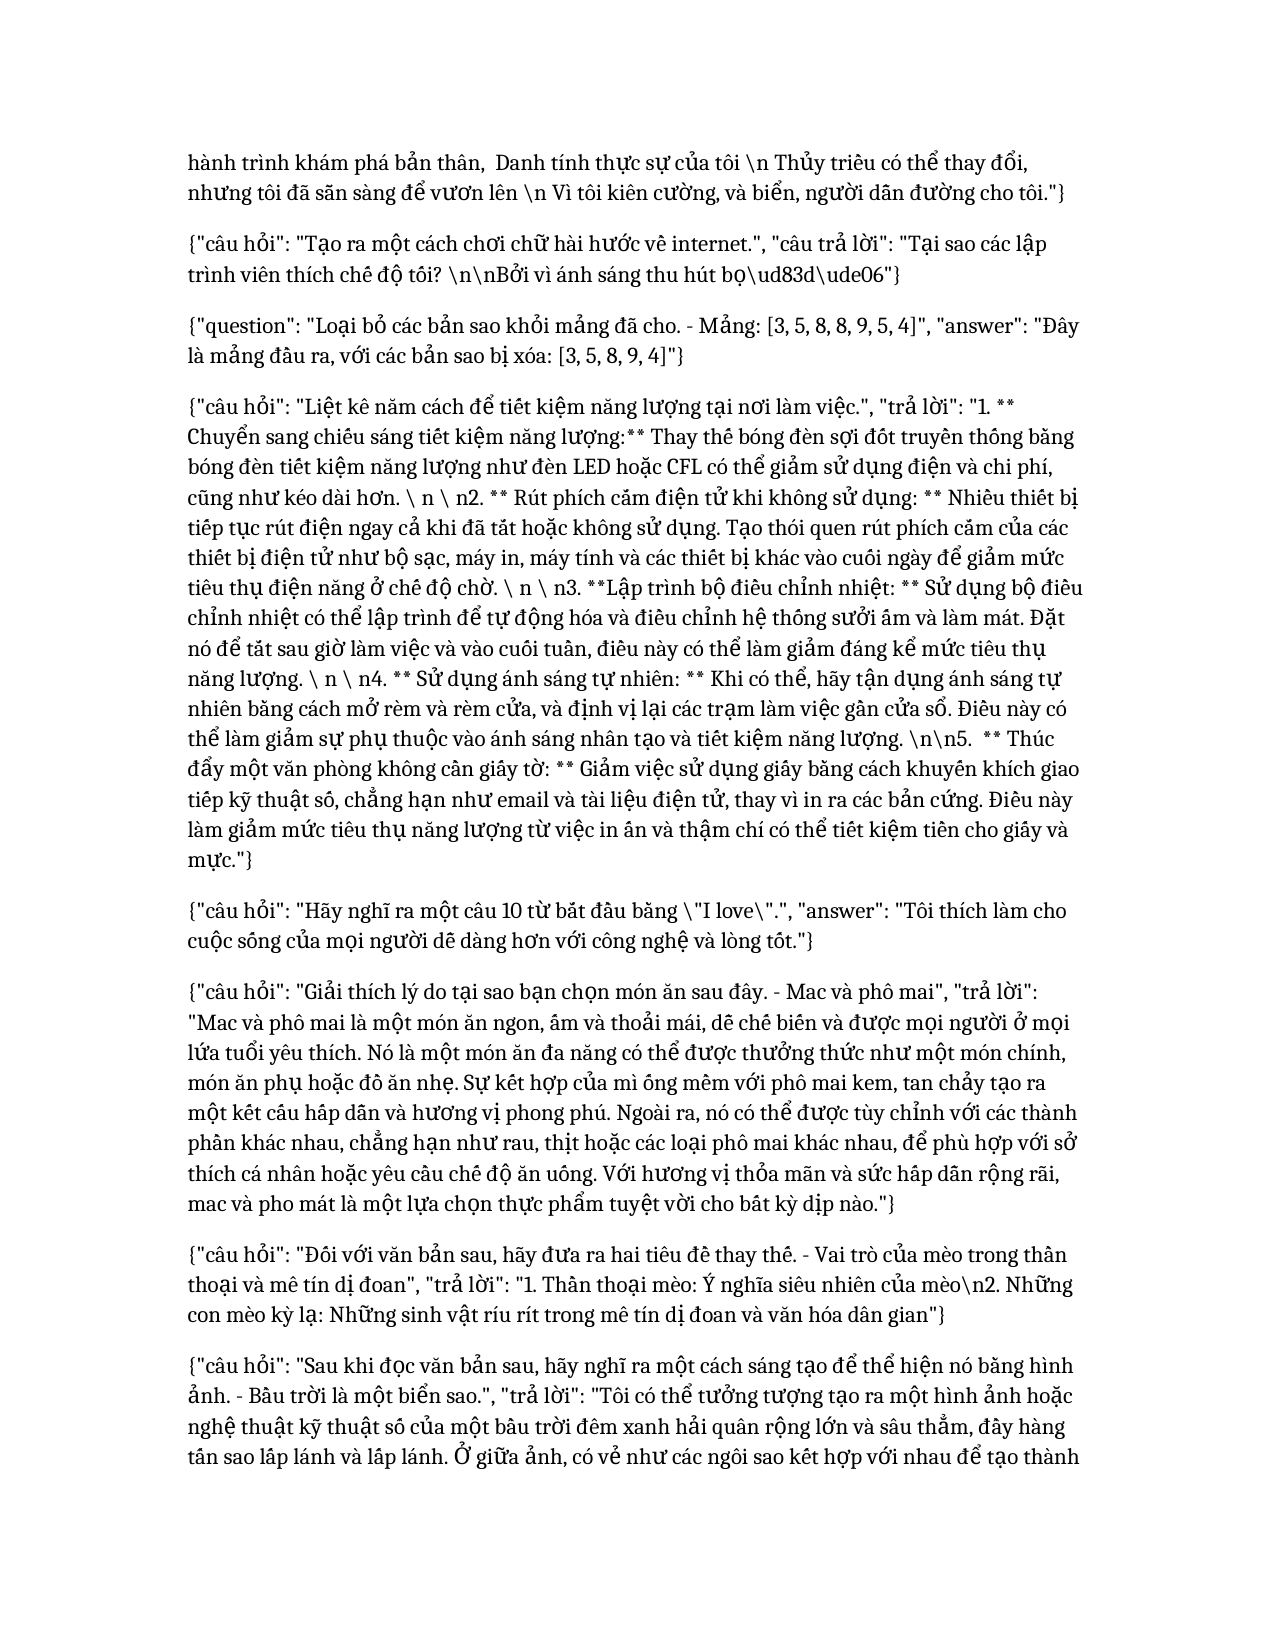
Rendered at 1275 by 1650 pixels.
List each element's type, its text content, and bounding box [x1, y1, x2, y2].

text {"câu hỏi": "Tạo ra một cách chơi chữ hài hước về internet.", "câu trả lời": "Tại sao các lập trình viên thích chế độ tối? \n\nBởi vì ánh sáng thu hút bọ\ud83d\ude06"} [187, 231, 1087, 288]
text {"câu hỏi": "Liệt kê năm cách để tiết kiệm năng lượng tại nơi làm việc.", "trả lời": "1. ** Chuyển sang chiếu sáng tiết kiệm năng lượng:** Thay thế bóng đèn sợi đốt truyền thống bằng bóng đèn tiết kiệm năng lượng như đèn LED hoặc CFL có thể giảm sử dụng điện và chi phí, cũng như kéo dài hơn. \ n \ n2. ** Rút phích cắm điện tử khi không sử dụng: ** Nhiều thiết bị tiếp tục rút điện ngay cả khi đã tắt hoặc không sử dụng. Tạo thói quen rút phích cắm của các thiết bị điện tử như bộ sạc, máy in, máy tính và các thiết bị khác vào cuối ngày để giảm mức tiêu thụ điện năng ở chế độ chờ. \ n \ n3. **Lập trình bộ điều chỉnh nhiệt: ** Sử dụng bộ điều chỉnh nhiệt có thể lập trình để tự động hóa và điều chỉnh hệ thống sưởi ấm và làm mát. Đặt nó để tắt sau giờ làm việc và vào cuối tuần, điều này có thể làm giảm đáng kể mức tiêu thụ năng lượng. \ n \ n4. ** Sử dụng ánh sáng tự nhiên: ** Khi có thể, hãy tận dụng ánh sáng tự nhiên bằng cách mở rèm và rèm cửa, và định vị lại các trạm làm việc gần cửa sổ. Điều này có thể làm giảm sự phụ thuộc vào ánh sáng nhân tạo và tiết kiệm năng lượng. \n\n5. ** Thúc đẩy một văn phòng không cần giấy tờ: ** Giảm việc sử dụng giấy bằng cách khuyến khích giao tiếp kỹ thuật số, chẳng hạn như email và tài liệu điện tử, thay vì in ra các bản cứng. Điều này làm giảm mức tiêu thụ năng lượng từ việc in ấn và thậm chí có thể tiết kiệm tiền cho giấy và mực."} [187, 394, 1087, 873]
text {"câu hỏi": "Giải thích lý do tại sao bạn chọn món ăn sau đây. - Mac và phô mai", "trả lời": "Mac và phô mai là một món ăn ngon, ấm và thoải mái, dễ chế biến và được mọi người ở mọi lứa tuổi yêu thích. Nó là một món ăn đa năng có thể được thưởng thức như một món chính, món ăn phụ hoặc đồ ăn nhẹ. Sự kết hợp của mì ống mềm với phô mai kem, tan chảy tạo ra một kết cấu hấp dẫn và hương vị phong phú. Ngoài ra, nó có thể được tùy chỉnh với các thành phần khác nhau, chẳng hạn như rau, thịt hoặc các loại phô mai khác nhau, để phù hợp với sở thích cá nhân hoặc yêu cầu chế độ ăn uống. Với hương vị thỏa mãn và sức hấp dẫn rộng rãi, mac và pho mát là một lựa chọn thực phẩm tuyệt vời cho bất kỳ dịp nào."} [187, 979, 1087, 1217]
text {"câu hỏi": "Hãy nghĩ ra một câu 10 từ bắt đầu bằng \"I love\".", "answer": "Tôi thích làm cho cuộc sống của mọi người dễ dàng hơn với công nghệ và lòng tốt."} [187, 898, 1087, 954]
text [187, 150, 1087, 207]
text {"câu hỏi": "Đối với văn bản sau, hãy đưa ra hai tiêu đề thay thế. - Vai trò của mèo trong thần thoại và mê tín dị đoan", "trả lời": "1. Thần thoại mèo: Ý nghĩa siêu nhiên của mèo\n2. Những con mèo kỳ lạ: Những sinh vật ríu rít trong mê tín dị đoan và văn hóa dân gian"} [187, 1242, 1087, 1328]
text {"question": "Loại bỏ các bản sao khỏi mảng đã cho. - Mảng: [3, 5, 8, 8, 9, 5, 4]", "answer": "Đây là mảng đầu ra, với các bản sao bị xóa: [3, 5, 8, 9, 4]"} [187, 312, 1087, 369]
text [187, 1353, 1087, 1470]
